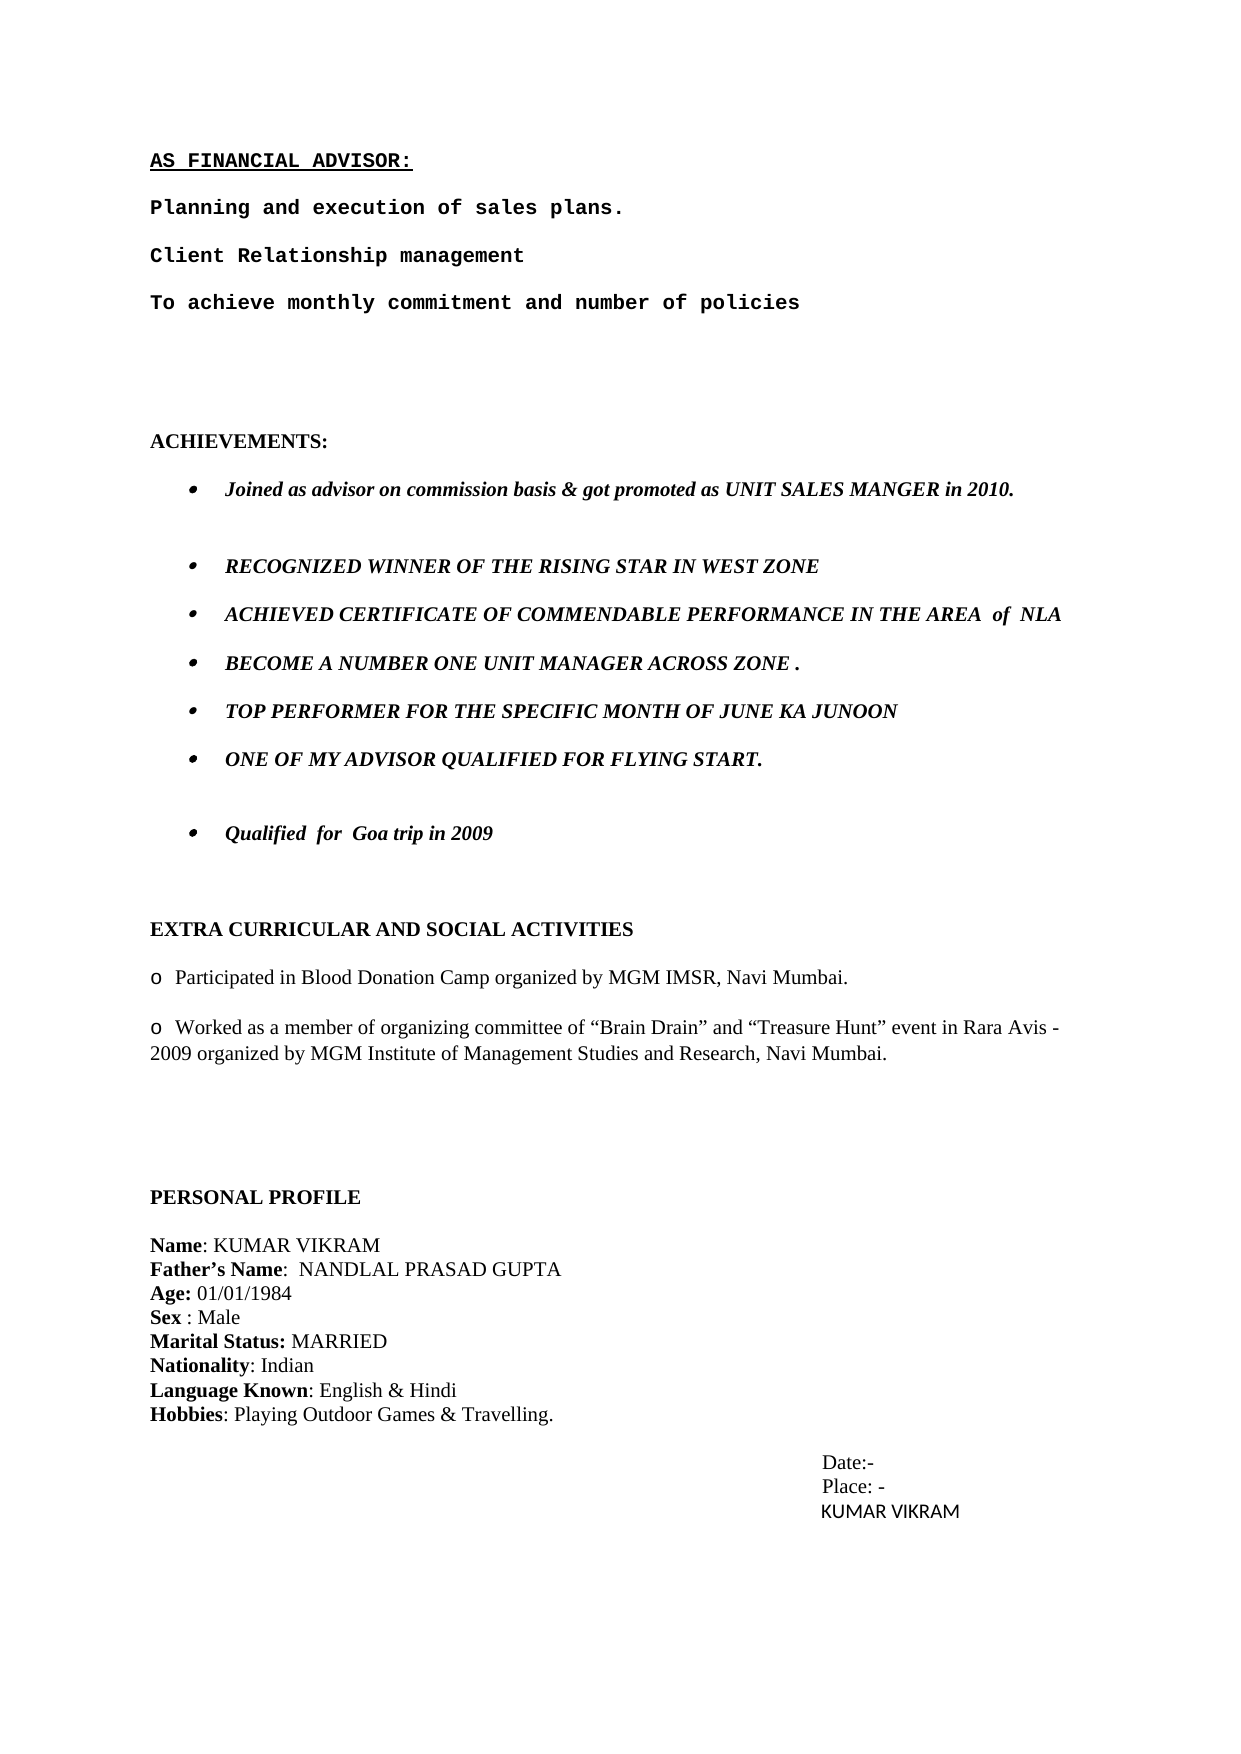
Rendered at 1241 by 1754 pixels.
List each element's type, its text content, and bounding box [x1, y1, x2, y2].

text AS FINANCIAL ADVISOR: [150, 150, 1090, 174]
text Planning and execution of sales plans. [150, 197, 1090, 221]
list RECOGNIZED WINNER OF THE RISING STAR IN WEST ZONE [187, 554, 1090, 578]
text Nationality: Indian [150, 1353, 1090, 1377]
list TOP PERFORMER FOR THE SPECIFIC MONTH OF JUNE KA JUNOON [187, 698, 1090, 723]
text Date:- [150, 1450, 1090, 1474]
text ACHIEVEMENTS: [150, 429, 1090, 453]
text Name: KUMAR VIKRAM [150, 1233, 1090, 1257]
text To achieve monthly commitment and number of policies [150, 292, 1090, 316]
text Age: 01/01/1984 [150, 1281, 1090, 1305]
text Hobbies: Playing Outdoor Games & Travelling. [150, 1402, 1090, 1426]
text Marital Status: MARRIED [150, 1329, 1090, 1353]
list ACHIEVED CERTIFICATE OF COMMENDABLE PERFORMANCE IN THE AREA of NLA [187, 602, 1090, 626]
list ONE OF MY ADVISOR QUALIFIED FOR FLYING START. [187, 747, 1090, 771]
list BECOME A NUMBER ONE UNIT MANAGER ACROSS ZONE . [187, 650, 1090, 674]
list Qualified for Goa trip in 2009 [187, 821, 1090, 845]
text o Participated in Blood Donation Camp organized by MGM IMSR, Navi Mumbai. [150, 965, 1090, 991]
text KUMAR VIKRAM [150, 1498, 1090, 1523]
text Language Known: English & Hindi [150, 1377, 1090, 1402]
text EXTRA CURRICULAR AND SOCIAL ACTIVITIES [150, 917, 1090, 941]
text Sex : Male [150, 1305, 1090, 1329]
text Place: - [150, 1474, 1090, 1498]
text Father’s Name: NANDLAL PRASAD GUPTA [150, 1257, 1090, 1281]
text PERSONAL PROFILE [150, 1185, 1090, 1209]
text o Worked as a member of organizing committee of “Brain Drain” and “Treasure Hunt” event in Rara Avis - 2009 organized by MGM Institute of Management Studies and Research, Navi Mumbai. [150, 1015, 1090, 1065]
text Client Relationship management [150, 244, 1090, 268]
list Joined as advisor on commission basis & got promoted as UNIT SALES MANGER in 2010. [187, 477, 1090, 501]
